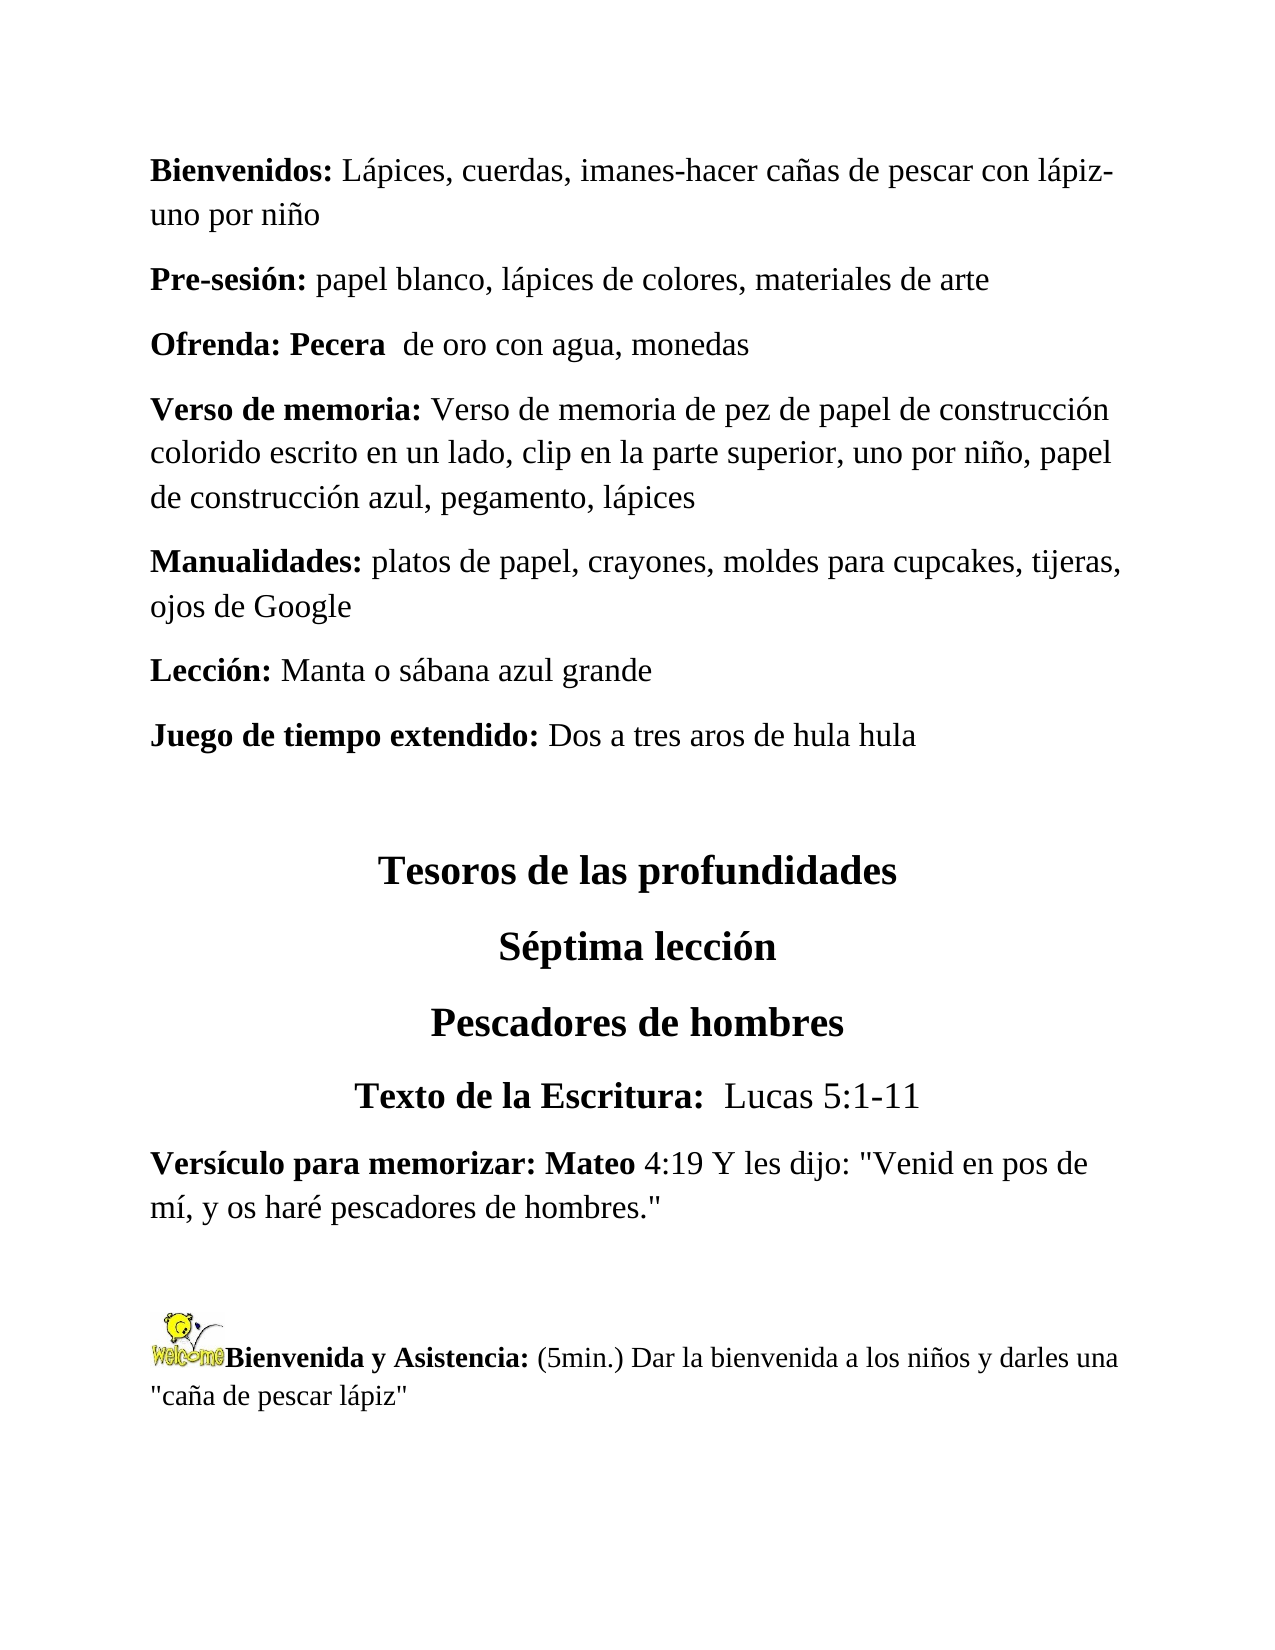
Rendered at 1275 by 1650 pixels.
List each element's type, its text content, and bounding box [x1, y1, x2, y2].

text Pre-sesión: papel blanco, lápices de colores, materiales de arte [150, 259, 1125, 297]
text Pescadores de hombres [150, 997, 1125, 1045]
text Juego de tiempo extendido: Dos a tres aros de hula hula [150, 716, 1125, 754]
text Ofrenda: Pecera de oro con agua, monedas [150, 324, 1125, 362]
text Texto de la Escritura: Lucas 5:1-11 [150, 1073, 1125, 1116]
text Verso de memoria: Verso de memoria de pez de papel de construcción colorido escrito en un lado, clip en la parte superior, uno por niño, papel de construcción azul, pegamento, lápices [150, 389, 1125, 515]
text Bienvenida y Asistencia: (5min.) Dar la bienvenida a los niños y darles una "caña de pescar lápiz" [150, 1312, 1125, 1412]
text Lección: Manta o sábana azul grande [150, 651, 1125, 689]
text Bienvenidos: Lápices, cuerdas, imanes-hacer cañas de pescar con lápiz-uno por niño [150, 150, 1125, 232]
text Tesoros de las profundidades [150, 845, 1125, 893]
picture [150, 1312, 226, 1368]
text Séptima lección [150, 921, 1125, 969]
text Manualidades: platos de papel, crayones, moldes para cupcakes, tijeras, ojos de Google [150, 542, 1125, 624]
text Versículo para memorizar: Mateo 4:19 Y les dijo: "Venid en pos de mí, y os haré pescadores de hombres." [150, 1144, 1125, 1226]
